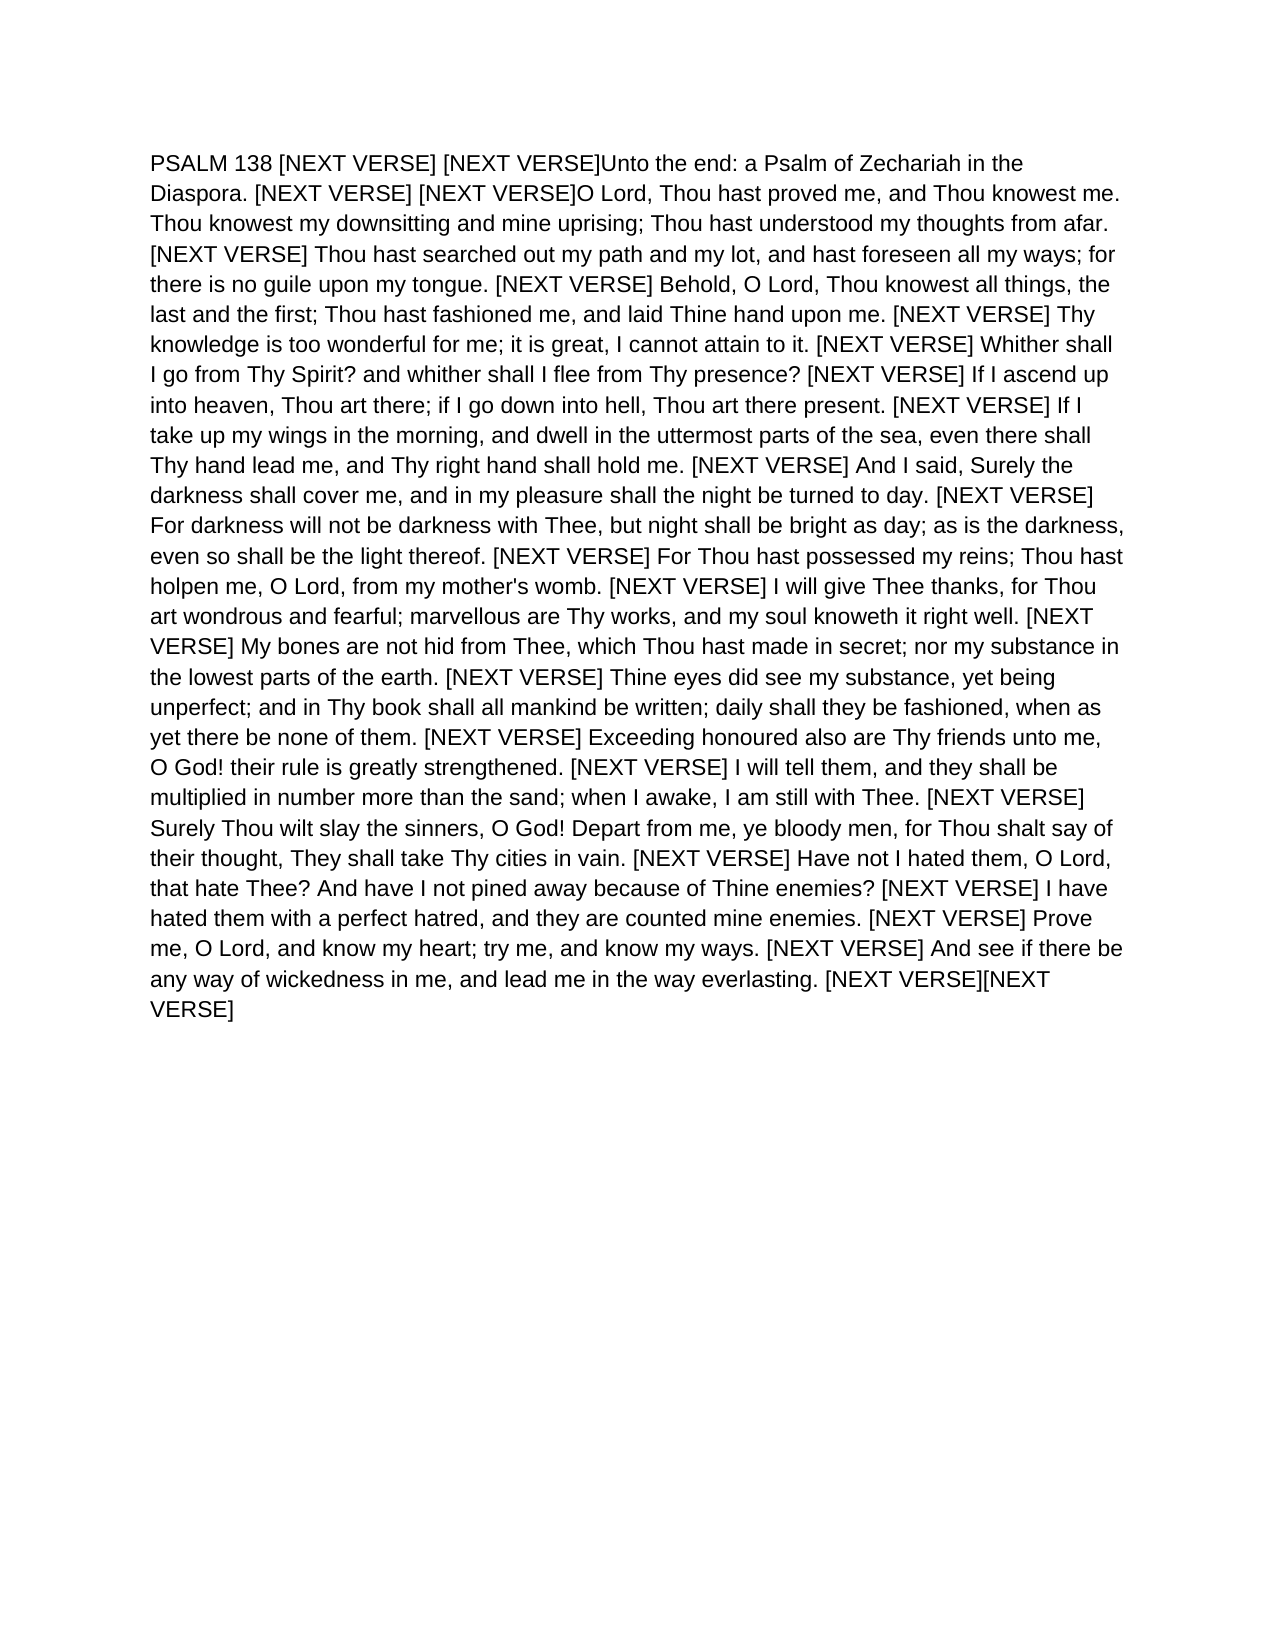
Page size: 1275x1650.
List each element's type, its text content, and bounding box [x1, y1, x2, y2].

text PSALM 138 [NEXT VERSE] [NEXT VERSE]Unto the end: a Psalm of Zechariah in the Diaspora. [NEXT VERSE] [NEXT VERSE]O Lord, Thou hast proved me, and Thou knowest me. Thou knowest my downsitting and mine uprising; Thou hast understood my thoughts from afar. [NEXT VERSE] Thou hast searched out my path and my lot, and hast foreseen all my ways; for there is no guile upon my tongue. [NEXT VERSE] Behold, O Lord, Thou knowest all things, the last and the first; Thou hast fashioned me, and laid Thine hand upon me. [NEXT VERSE] Thy knowledge is too wonderful for me; it is great, I cannot attain to it. [NEXT VERSE] Whither shall I go from Thy Spirit? and whither shall I flee from Thy presence? [NEXT VERSE] If I ascend up into heaven, Thou art there; if I go down into hell, Thou art there present. [NEXT VERSE] If I take up my wings in the morning, and dwell in the uttermost parts of the sea, even there shall Thy hand lead me, and Thy right hand shall hold me. [NEXT VERSE] And I said, Surely the darkness shall cover me, and in my pleasure shall the night be turned to day. [NEXT VERSE] For darkness will not be darkness with Thee, but night shall be bright as day; as is the darkness, even so shall be the light thereof. [NEXT VERSE] For Thou hast possessed my reins; Thou hast holpen me, O Lord, from my mother's womb. [NEXT VERSE] I will give Thee thanks, for Thou art wondrous and fearful; marvellous are Thy works, and my soul knoweth it right well. [NEXT VERSE] My bones are not hid from Thee, which Thou hast made in secret; nor my substance in the lowest parts of the earth. [NEXT VERSE] Thine eyes did see my substance, yet being unperfect; and in Thy book shall all mankind be written; daily shall they be fashioned, when as yet there be none of them. [NEXT VERSE] Exceeding honoured also are Thy friends unto me, O God! their rule is greatly strengthened. [NEXT VERSE] I will tell them, and they shall be multiplied in number more than the sand; when I awake, I am still with Thee. [NEXT VERSE] Surely Thou wilt slay the sinners, O God! Depart from me, ye bloody men, for Thou shalt say of their thought, They shall take Thy cities in vain. [NEXT VERSE] Have not I hated them, O Lord, that hate Thee? And have I not pined away because of Thine enemies? [NEXT VERSE] I have hated them with a perfect hatred, and they are counted mine enemies. [NEXT VERSE] Prove me, O Lord, and know my heart; try me, and know my ways. [NEXT VERSE] And see if there be any way of wickedness in me, and lead me in the way everlasting. [NEXT VERSE][NEXT VERSE] [150, 150, 1125, 1022]
